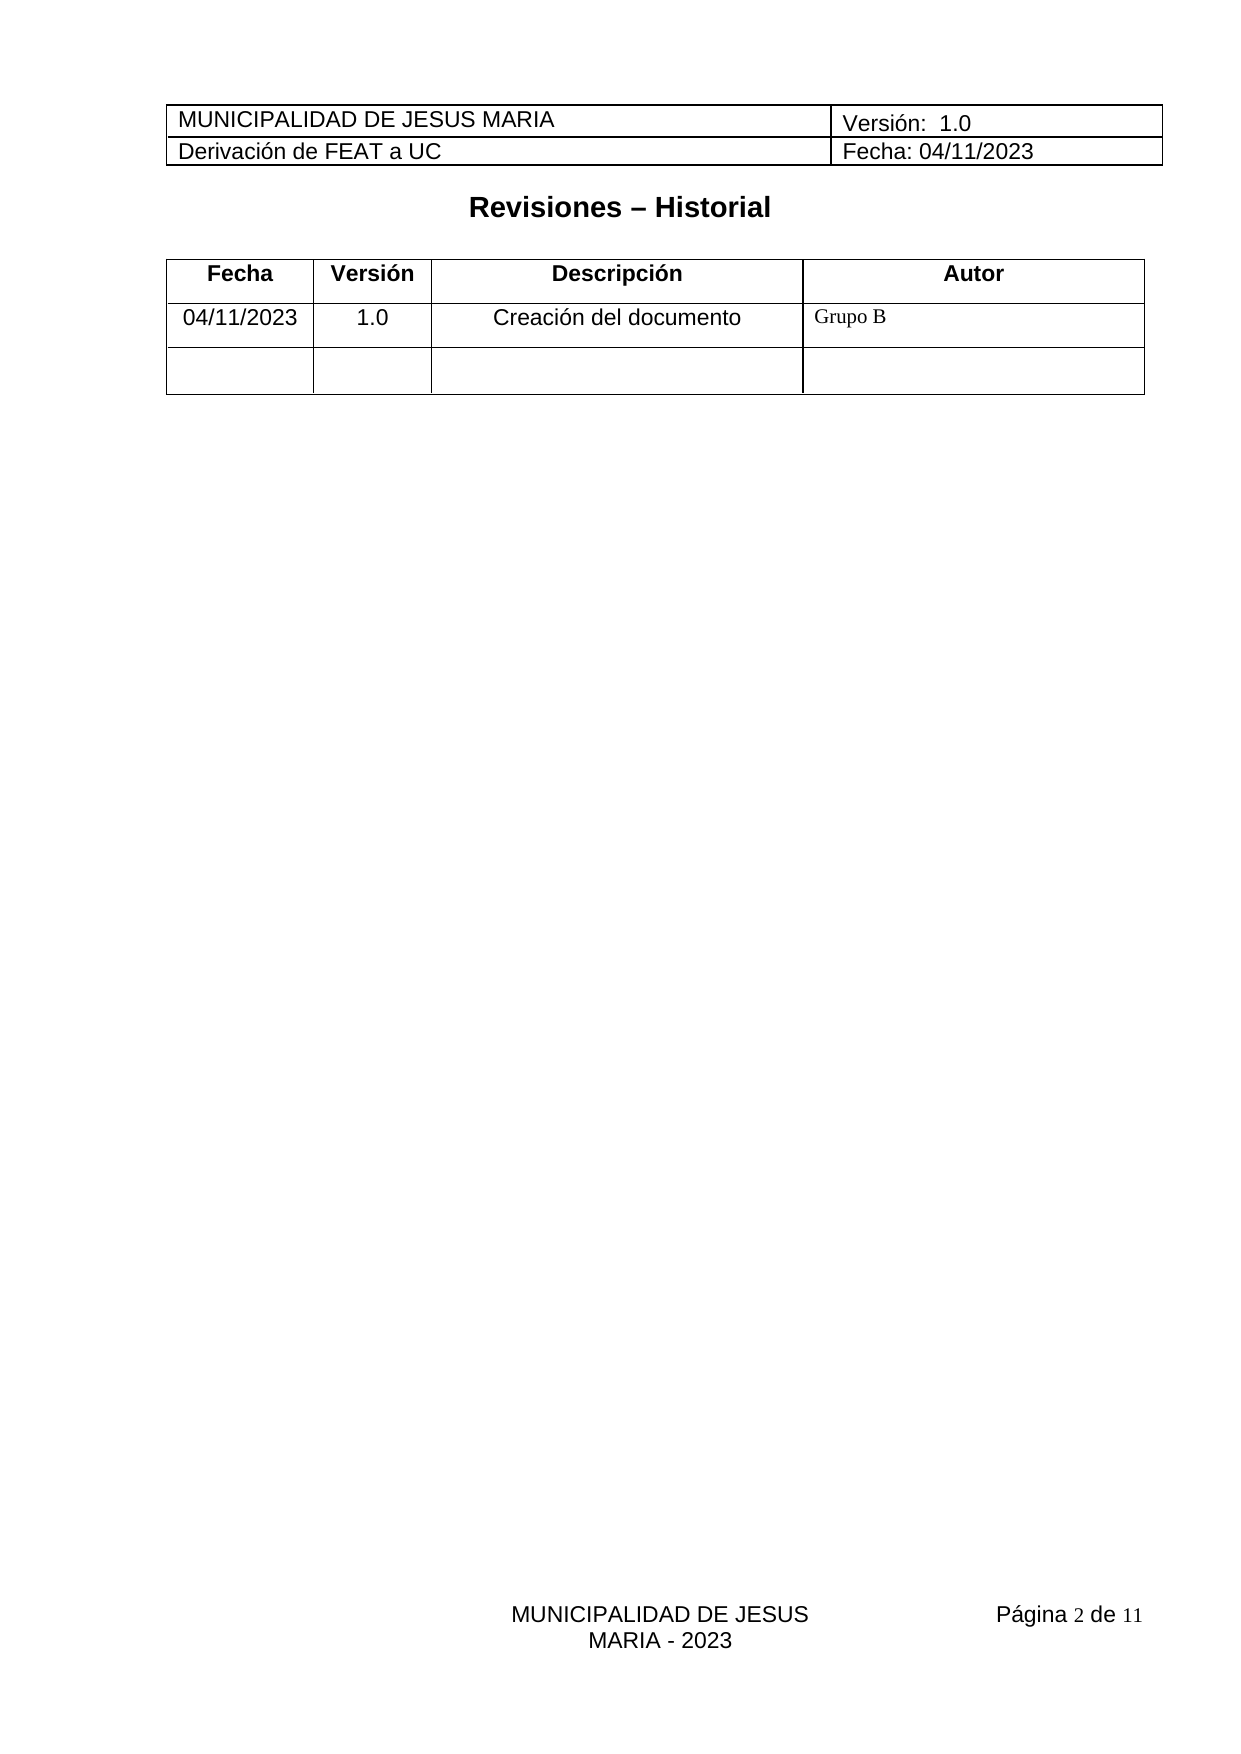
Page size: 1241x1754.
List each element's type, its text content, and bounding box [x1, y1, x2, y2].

table_cell [432, 348, 802, 393]
text Revisiones – Historial [177, 190, 1063, 223]
table_header Autor [804, 260, 1144, 302]
table_cell 1.0 [314, 304, 431, 346]
table_cell [314, 348, 431, 393]
table_header Versión [314, 260, 431, 302]
table_header Descripción [432, 260, 802, 302]
table_header Fecha [167, 260, 313, 302]
table_cell Creación del documento [432, 304, 802, 346]
table_cell Grupo B [804, 304, 1144, 346]
table_cell [804, 348, 1144, 393]
table_cell [167, 348, 313, 393]
table_cell 04/11/2023 [167, 304, 313, 346]
